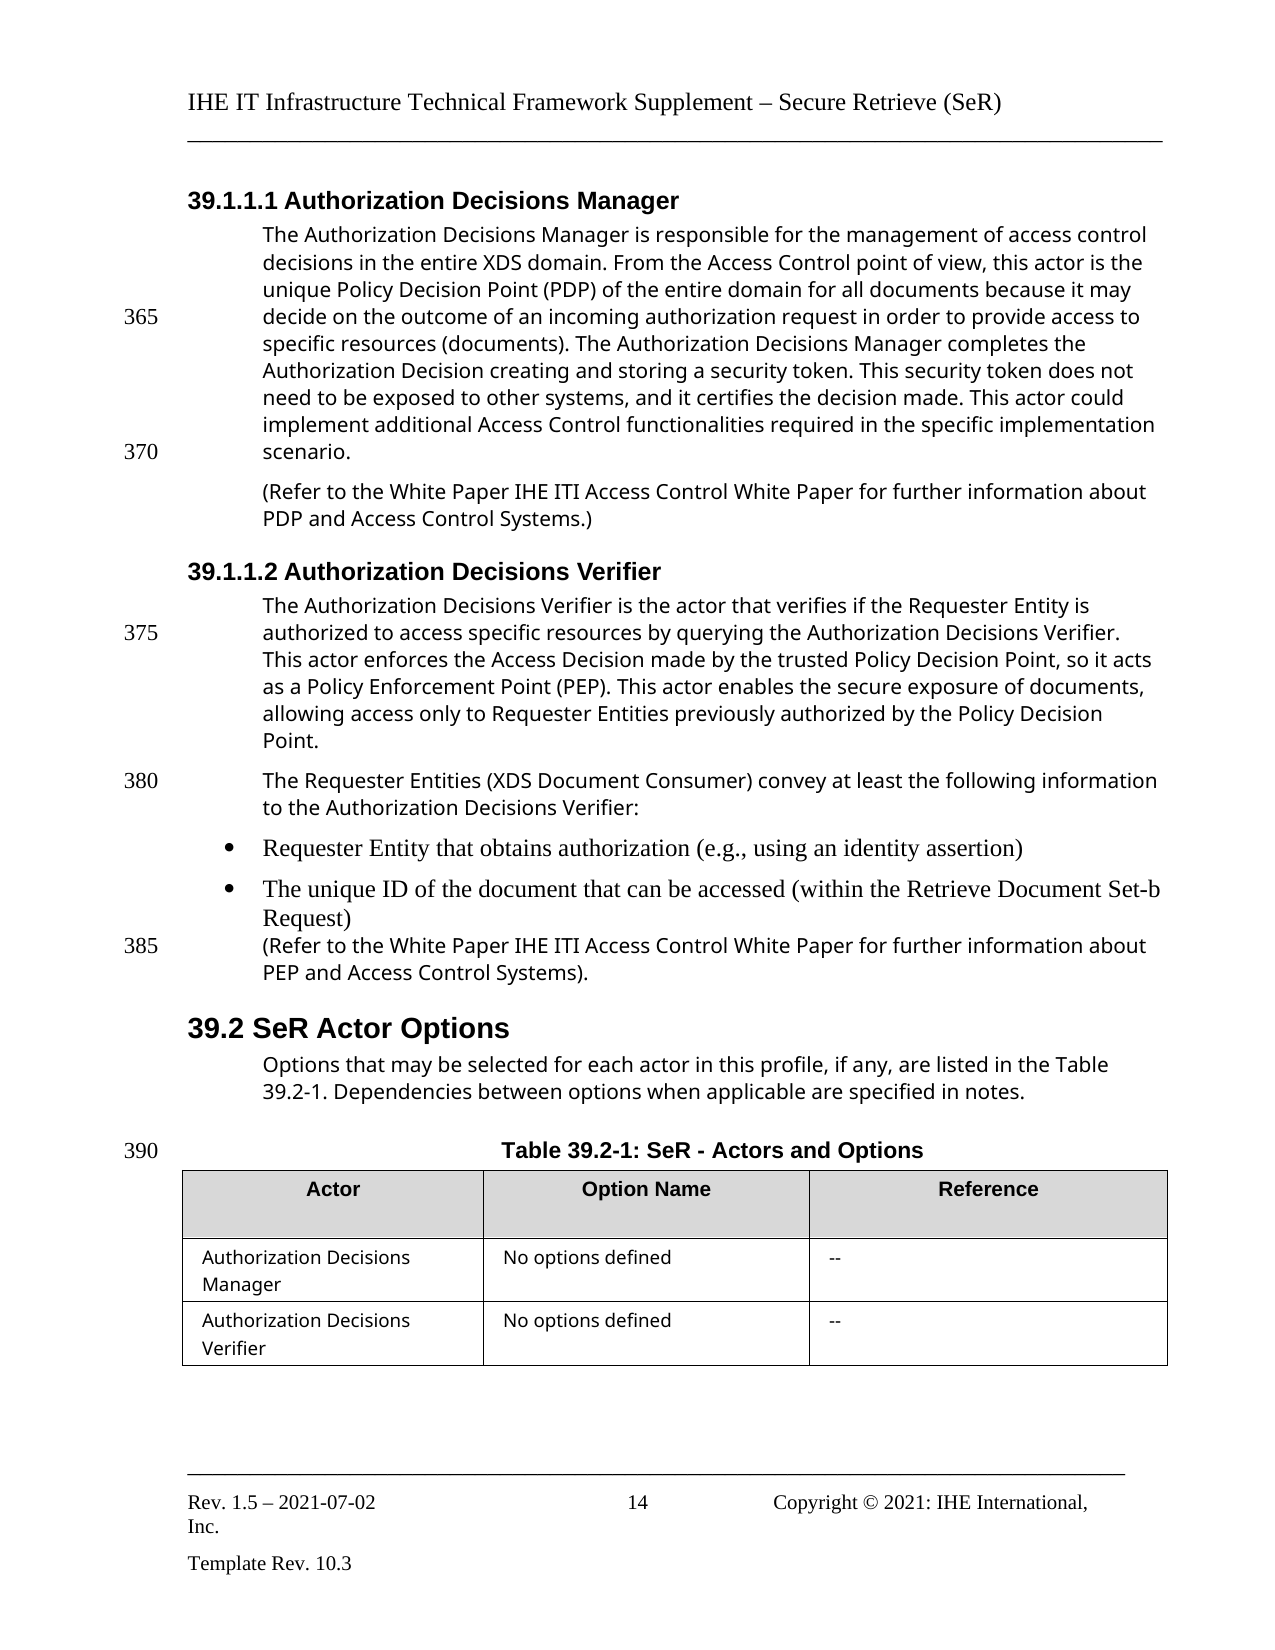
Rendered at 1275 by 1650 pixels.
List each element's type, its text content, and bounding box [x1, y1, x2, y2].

text The Authorization Decisions Manager is responsible for the management of access control decisions in the entire XDS domain. From the Access Control point of view, this actor is the unique Policy Decision Point (PDP) of the entire domain for all documents because it may decide on the outcome of an incoming authorization request in order to provide access to specific resources (documents). The Authorization Decisions Manager completes the Authorization Decision creating and storing a security token. This security token does not need to be exposed to other systems, and it certifies the decision made. This actor could implement additional Access Control functionalities required in the specific implementation scenario. [262, 221, 1162, 465]
table_cell No options defined [484, 1239, 809, 1301]
text Options that may be selected for each actor in this profile, if any, are listed in the Table 39.2-1. Dependencies between options when applicable are specified in notes. [262, 1051, 1162, 1105]
list Requester Entity that obtains authorization (e.g., using an identity assertion) [225, 833, 1162, 862]
text (Refer to the White Paper IHE ITI Access Control White Paper for further information about PDP and Access Control Systems.) [262, 477, 1162, 532]
table_header Reference [810, 1171, 1167, 1237]
table_header Option Name [484, 1171, 809, 1237]
text The Requester Entities (XDS Document Consumer) convey at least the following information to the Authorization Decisions Verifier: [262, 767, 1162, 821]
table_cell Authorization Decisions Verifier [183, 1302, 483, 1364]
subtitle 39.2 SeR Actor Options [187, 1011, 1162, 1045]
table_cell No options defined [484, 1302, 809, 1364]
title Table 39.2-1: SeR - Actors and Options [262, 1136, 1162, 1163]
table_header Actor [183, 1171, 483, 1237]
subtitle 39.1.1.2 Authorization Decisions Verifier [187, 557, 1162, 585]
table_cell -- [810, 1239, 1167, 1301]
text (Refer to the White Paper IHE ITI Access Control White Paper for further information about PEP and Access Control Systems). [262, 932, 1162, 986]
list The unique ID of the document that can be accessed (within the Retrieve Document Set-b Request) [225, 874, 1162, 932]
text The Authorization Decisions Verifier is the actor that verifies if the Requester Entity is authorized to access specific resources by querying the Authorization Decisions Verifier. This actor enforces the Access Decision made by the trusted Policy Decision Point, so it acts as a Policy Enforcement Point (PEP). This actor enables the secure exposure of documents, allowing access only to Requester Entities previously authorized by the Policy Decision Point. [262, 592, 1162, 754]
table_cell Authorization Decisions Manager [183, 1239, 483, 1301]
table_cell -- [810, 1302, 1167, 1364]
subtitle 39.1.1.1 Authorization Decisions Manager [187, 186, 1162, 215]
